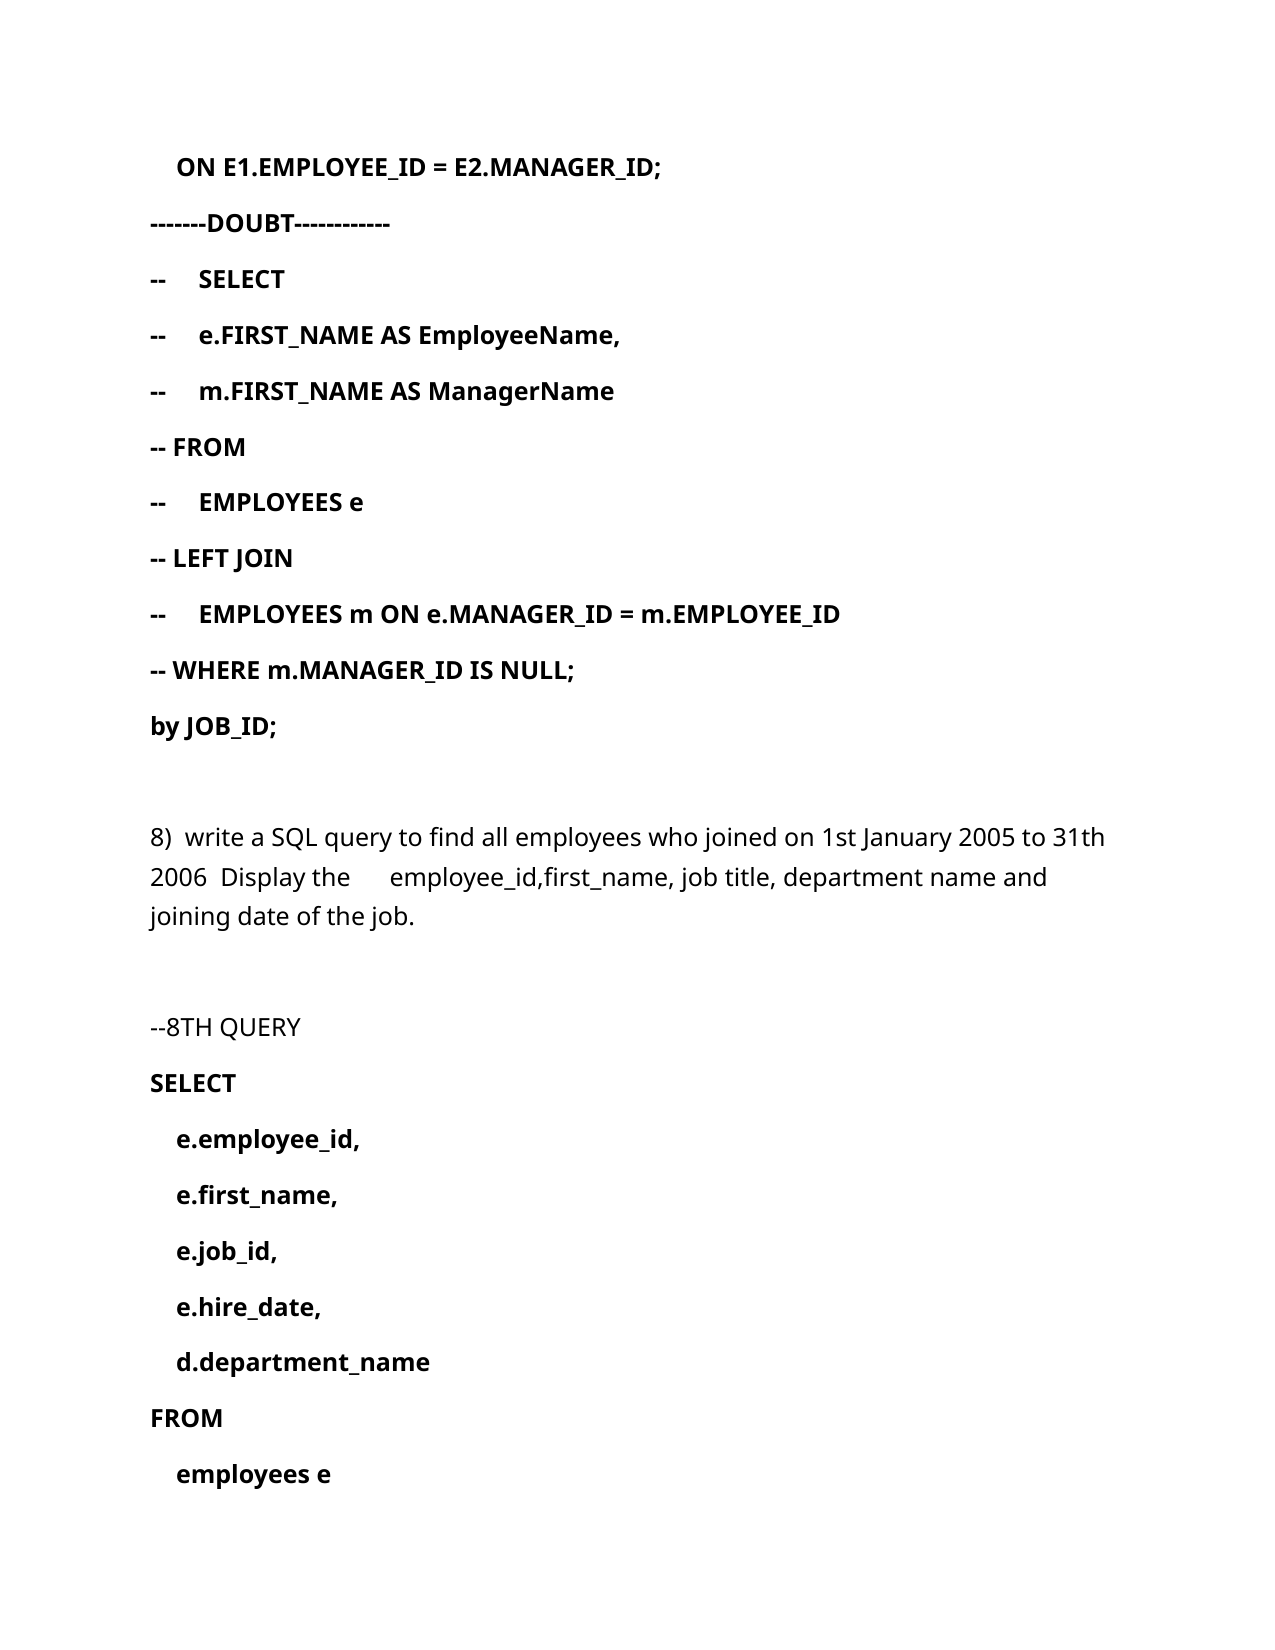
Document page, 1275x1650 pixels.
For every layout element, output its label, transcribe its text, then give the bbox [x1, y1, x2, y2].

text --8TH QUERY [150, 1010, 1125, 1044]
text -------DOUBT------------ [150, 206, 1125, 240]
text -- LEFT JOIN [150, 541, 1125, 575]
text 8) write a SQL query to find all employees who joined on 1st January 2005 to 31th 2006 Display the employee_id,first_name, job title, department name and joining date of the job. [150, 820, 1125, 932]
text ON E1.EMPLOYEE_ID = E2.MANAGER_ID; [150, 150, 1125, 184]
text e.employee_id, [150, 1122, 1125, 1156]
text SELECT [150, 1066, 1125, 1100]
text -- SELECT [150, 262, 1125, 296]
text -- FROM [150, 429, 1125, 463]
text e.job_id, [150, 1233, 1125, 1267]
text e.hire_date, [150, 1289, 1125, 1323]
text d.department_name [150, 1345, 1125, 1379]
text -- EMPLOYEES m ON e.MANAGER_ID = m.EMPLOYEE_ID [150, 597, 1125, 631]
text -- m.FIRST_NAME AS ManagerName [150, 373, 1125, 407]
text employees e [150, 1457, 1125, 1491]
text -- WHERE m.MANAGER_ID IS NULL; [150, 652, 1125, 687]
text -- EMPLOYEES e [150, 485, 1125, 519]
text FROM [150, 1401, 1125, 1435]
text e.first_name, [150, 1177, 1125, 1212]
text by JOB_ID; [150, 708, 1125, 742]
text -- e.FIRST_NAME AS EmployeeName, [150, 317, 1125, 352]
